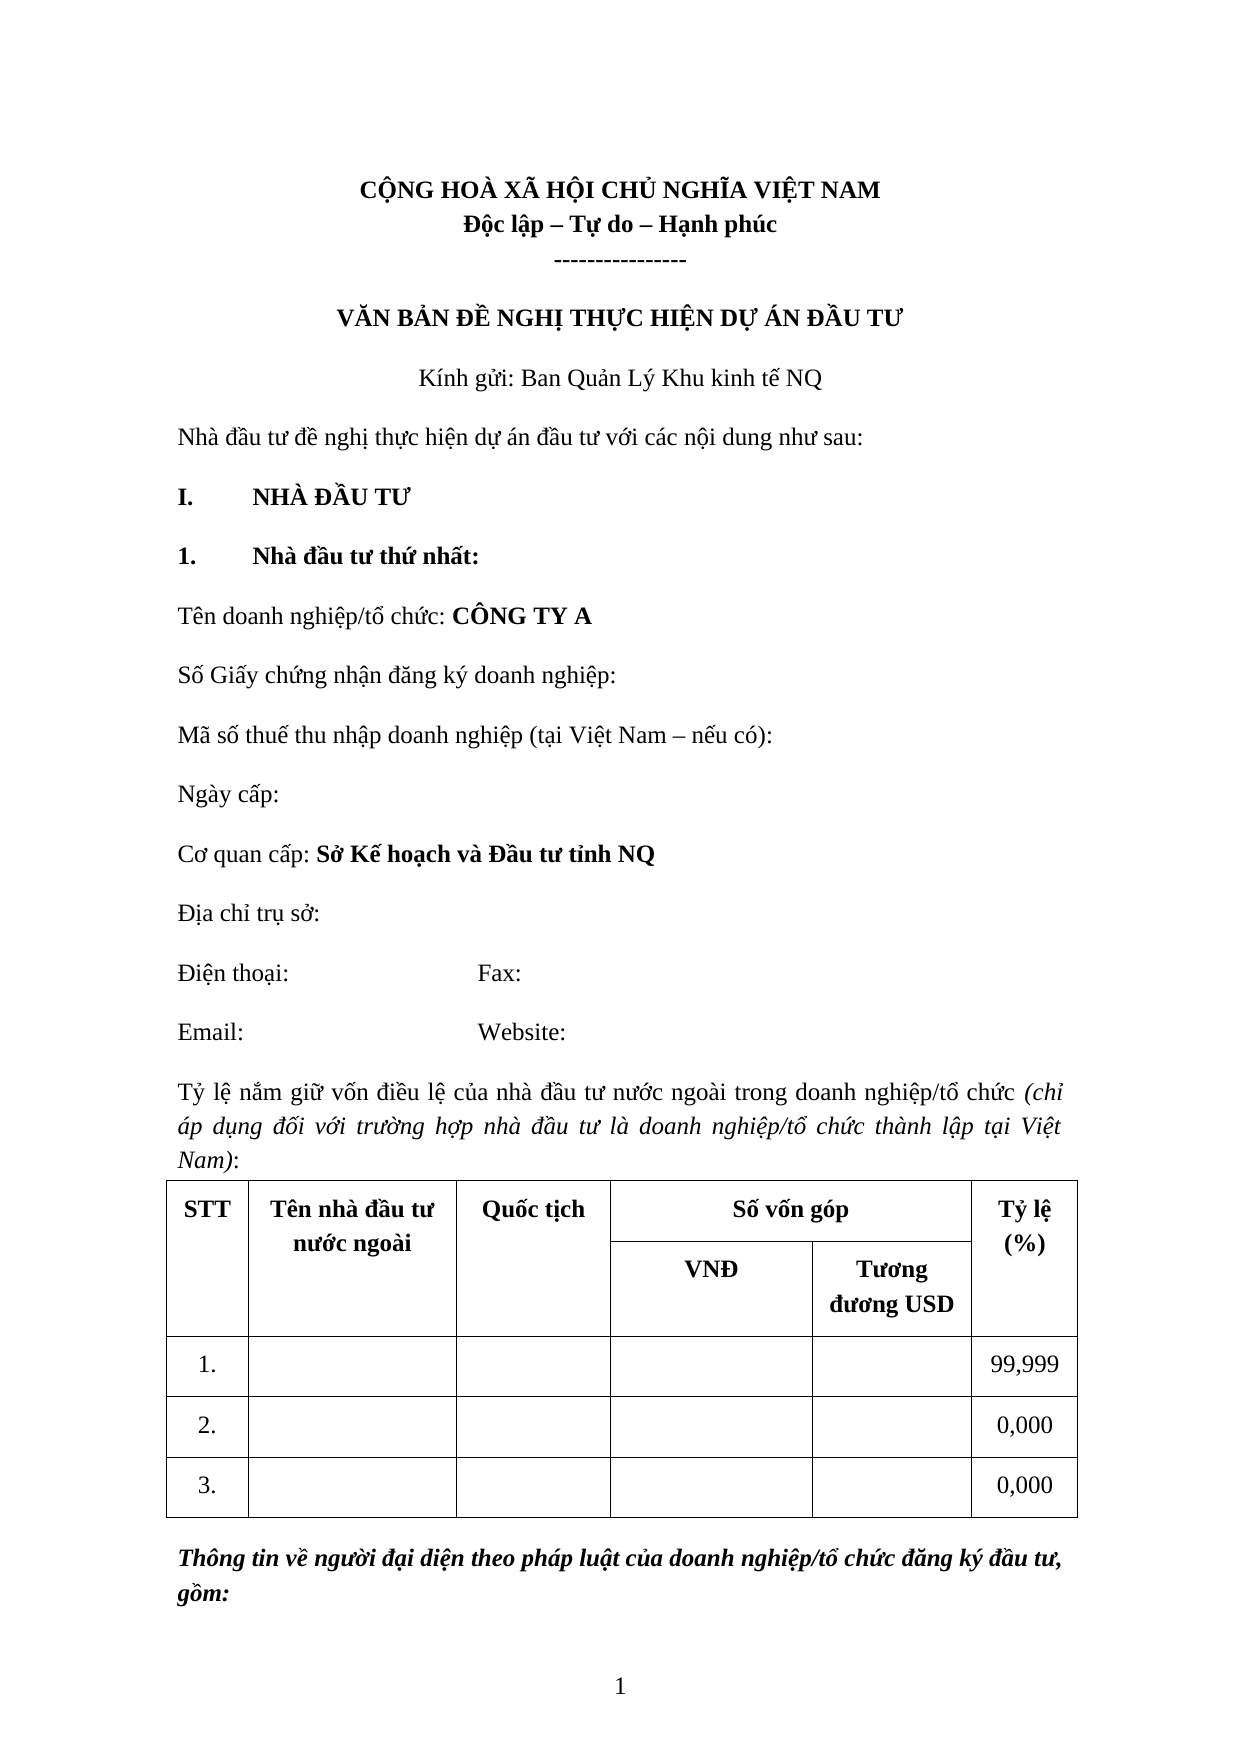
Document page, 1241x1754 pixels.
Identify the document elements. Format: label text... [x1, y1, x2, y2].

table_header Tên nhà đầu tư nước ngoài [249, 1181, 456, 1336]
text Email: Website: [177, 1017, 1063, 1046]
text Cơ quan cấp: Sở Kế hoạch và Đầu tư tỉnh NQ [177, 839, 1063, 867]
table_cell [457, 1397, 610, 1457]
table_cell [611, 1337, 812, 1396]
table_cell [249, 1397, 456, 1457]
text Địa chỉ trụ sở: [177, 898, 1063, 927]
table_cell [611, 1458, 812, 1517]
text Kính gửi: Ban Quản Lý Khu kinh tế NQ [177, 363, 1063, 392]
text Điện thoại: Fax: [177, 958, 1063, 986]
text CỘNG HOÀ XÃ HỘI CHỦ NGHĨA VIỆT NAM Độc lập – Tự do – Hạnh phúc ---------------- [177, 175, 1063, 273]
table_cell [249, 1458, 456, 1517]
table_cell 3. [167, 1458, 248, 1517]
table_header Số vốn góp [611, 1181, 971, 1241]
text Tên doanh nghiệp/tổ chức: CÔNG TY A [177, 601, 1063, 629]
table_header Quốc tịch [457, 1181, 610, 1336]
table_cell 1. [167, 1337, 248, 1396]
table_cell [457, 1458, 610, 1517]
text Mã số thuế thu nhập doanh nghiệp (tại Việt Nam – nếu có): [177, 720, 1063, 748]
table_cell Tương đương USD [813, 1242, 971, 1336]
table_cell [813, 1337, 971, 1396]
text VĂN BẢN ĐỀ NGHỊ THỰC HIỆN DỰ ÁN ĐẦU TƯ [177, 303, 1063, 332]
table_cell VNĐ [611, 1242, 812, 1336]
list NHÀ ĐẦU TƯ [177, 482, 1063, 511]
table_header Tỷ lệ (%) [972, 1181, 1077, 1336]
table_cell [813, 1397, 971, 1457]
text Tỷ lệ nắm giữ vốn điều lệ của nhà đầu tư nước ngoài trong doanh nghiệp/tổ chức (chỉ áp dụng đối với trường hợp nhà đầu tư là doanh nghiệp/tổ chức thành lập tại Việt Nam): [177, 1077, 1063, 1174]
table_cell [249, 1337, 456, 1396]
table_cell [813, 1458, 971, 1517]
text Số Giấy chứng nhận đăng ký doanh nghiệp: [177, 660, 1063, 689]
text Ngày cấp: [177, 779, 1063, 808]
table_cell [457, 1337, 610, 1396]
table_cell 2. [167, 1397, 248, 1457]
text Nhà đầu tư đề nghị thực hiện dự án đầu tư với các nội dung như sau: [177, 422, 1063, 451]
table_header STT [167, 1181, 248, 1336]
table_cell 0,000 [972, 1458, 1077, 1517]
text 1. Nhà đầu tư thứ nhất: [177, 541, 1063, 570]
table_cell [611, 1397, 812, 1457]
text Thông tin về người đại diện theo pháp luật của doanh nghiệp/tổ chức đăng ký đầu tư, gồm: [177, 1543, 1063, 1606]
table_cell 99,999 [972, 1337, 1077, 1396]
table_cell 0,000 [972, 1397, 1077, 1457]
